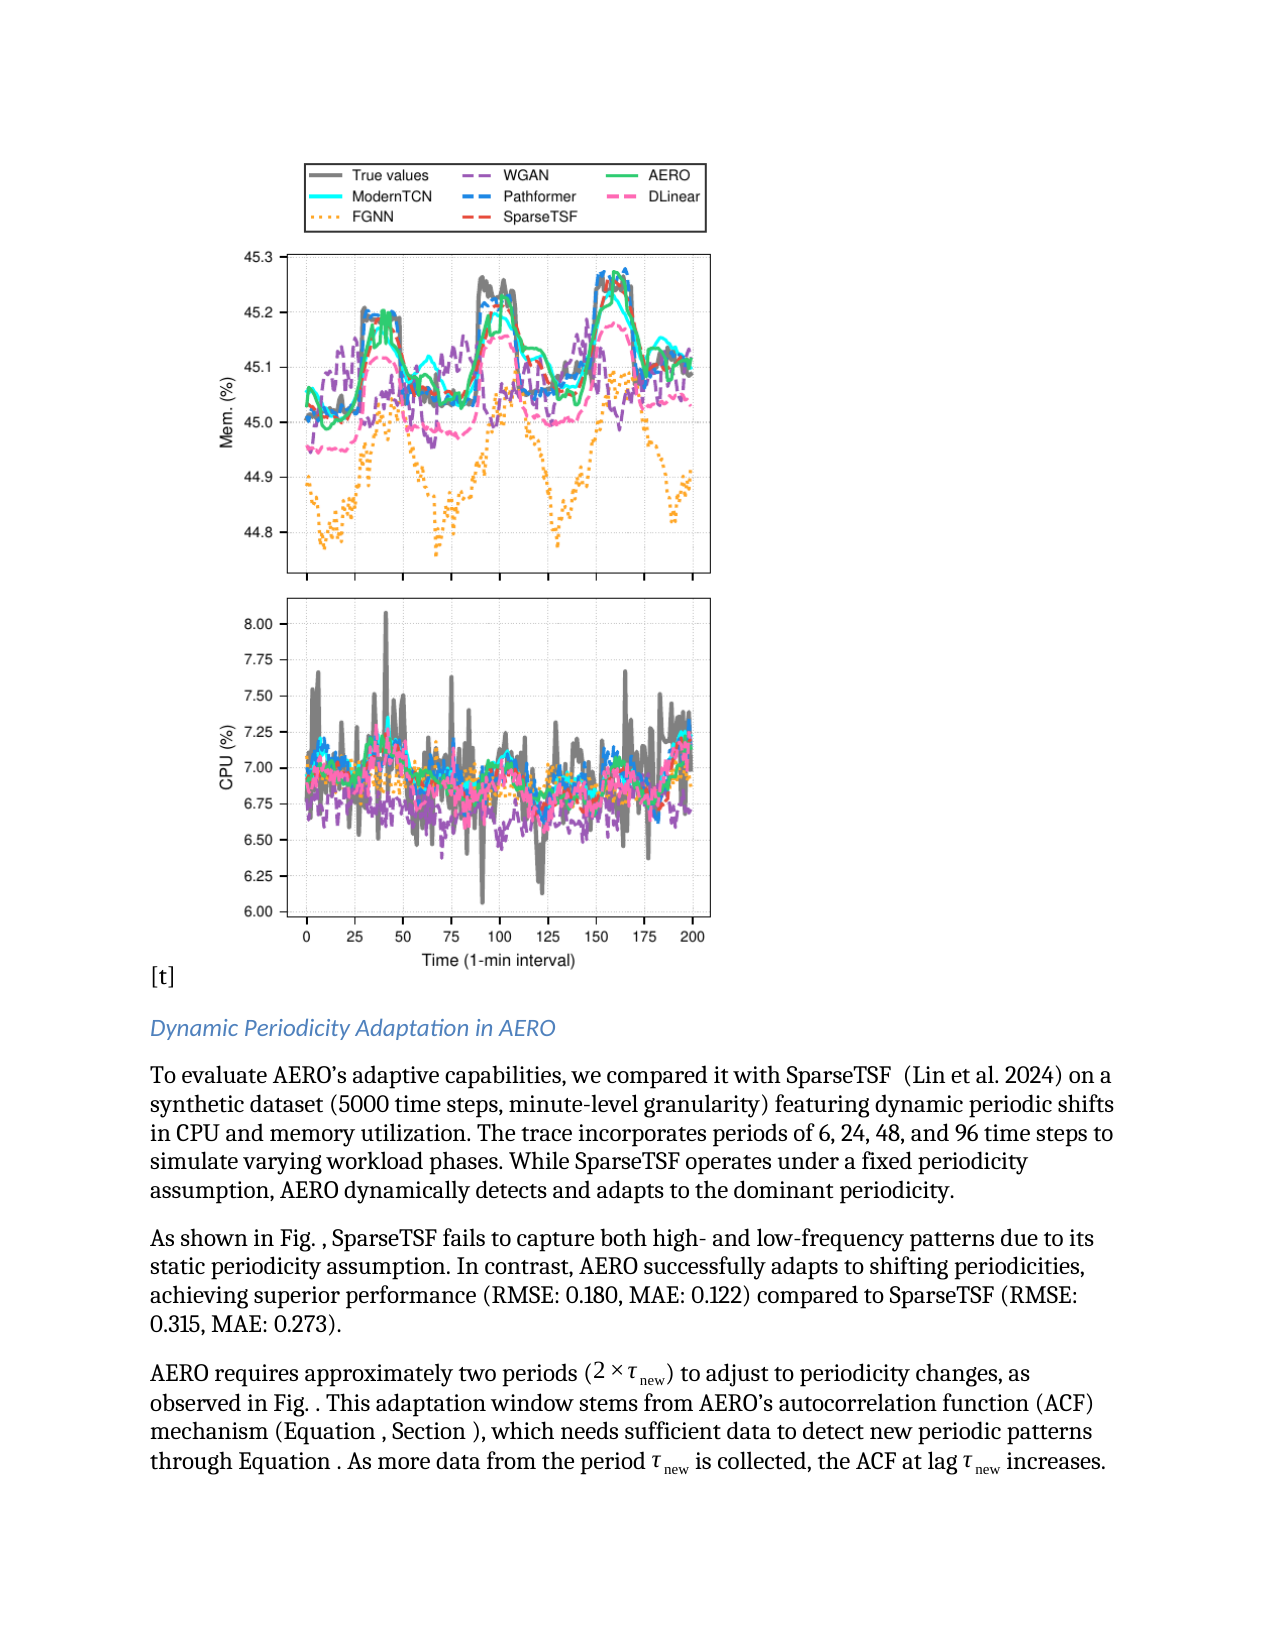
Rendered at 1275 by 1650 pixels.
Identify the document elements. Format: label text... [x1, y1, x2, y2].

subtitle Dynamic Periodicity Adaptation in AERO [150, 1012, 1125, 1042]
picture [205, 150, 725, 985]
text To evaluate AERO’s adaptive capabilities, we compared it with SparseTSF (Lin et al. 2024) on a synthetic dataset (5000 time steps, minute-level granularity) featuring dynamic periodic shifts in CPU and memory utilization. The trace incorporates periods of 6, 24, 48, and 96 time steps to simulate varying workload phases. While SparseTSF operates under a fixed periodicity assumption, AERO dynamically detects and adapts to the dominant periodicity. [150, 1061, 1125, 1205]
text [150, 1357, 1125, 1477]
text As shown in Fig. , SparseTSF fails to capture both high- and low-frequency patterns due to its static periodicity assumption. In contrast, AERO successfully adapts to shifting periodicities, achieving superior performance (RMSE: 0.180, MAE: 0.122) compared to SparseTSF (RMSE: 0.315, MAE: 0.273). [150, 1223, 1125, 1338]
